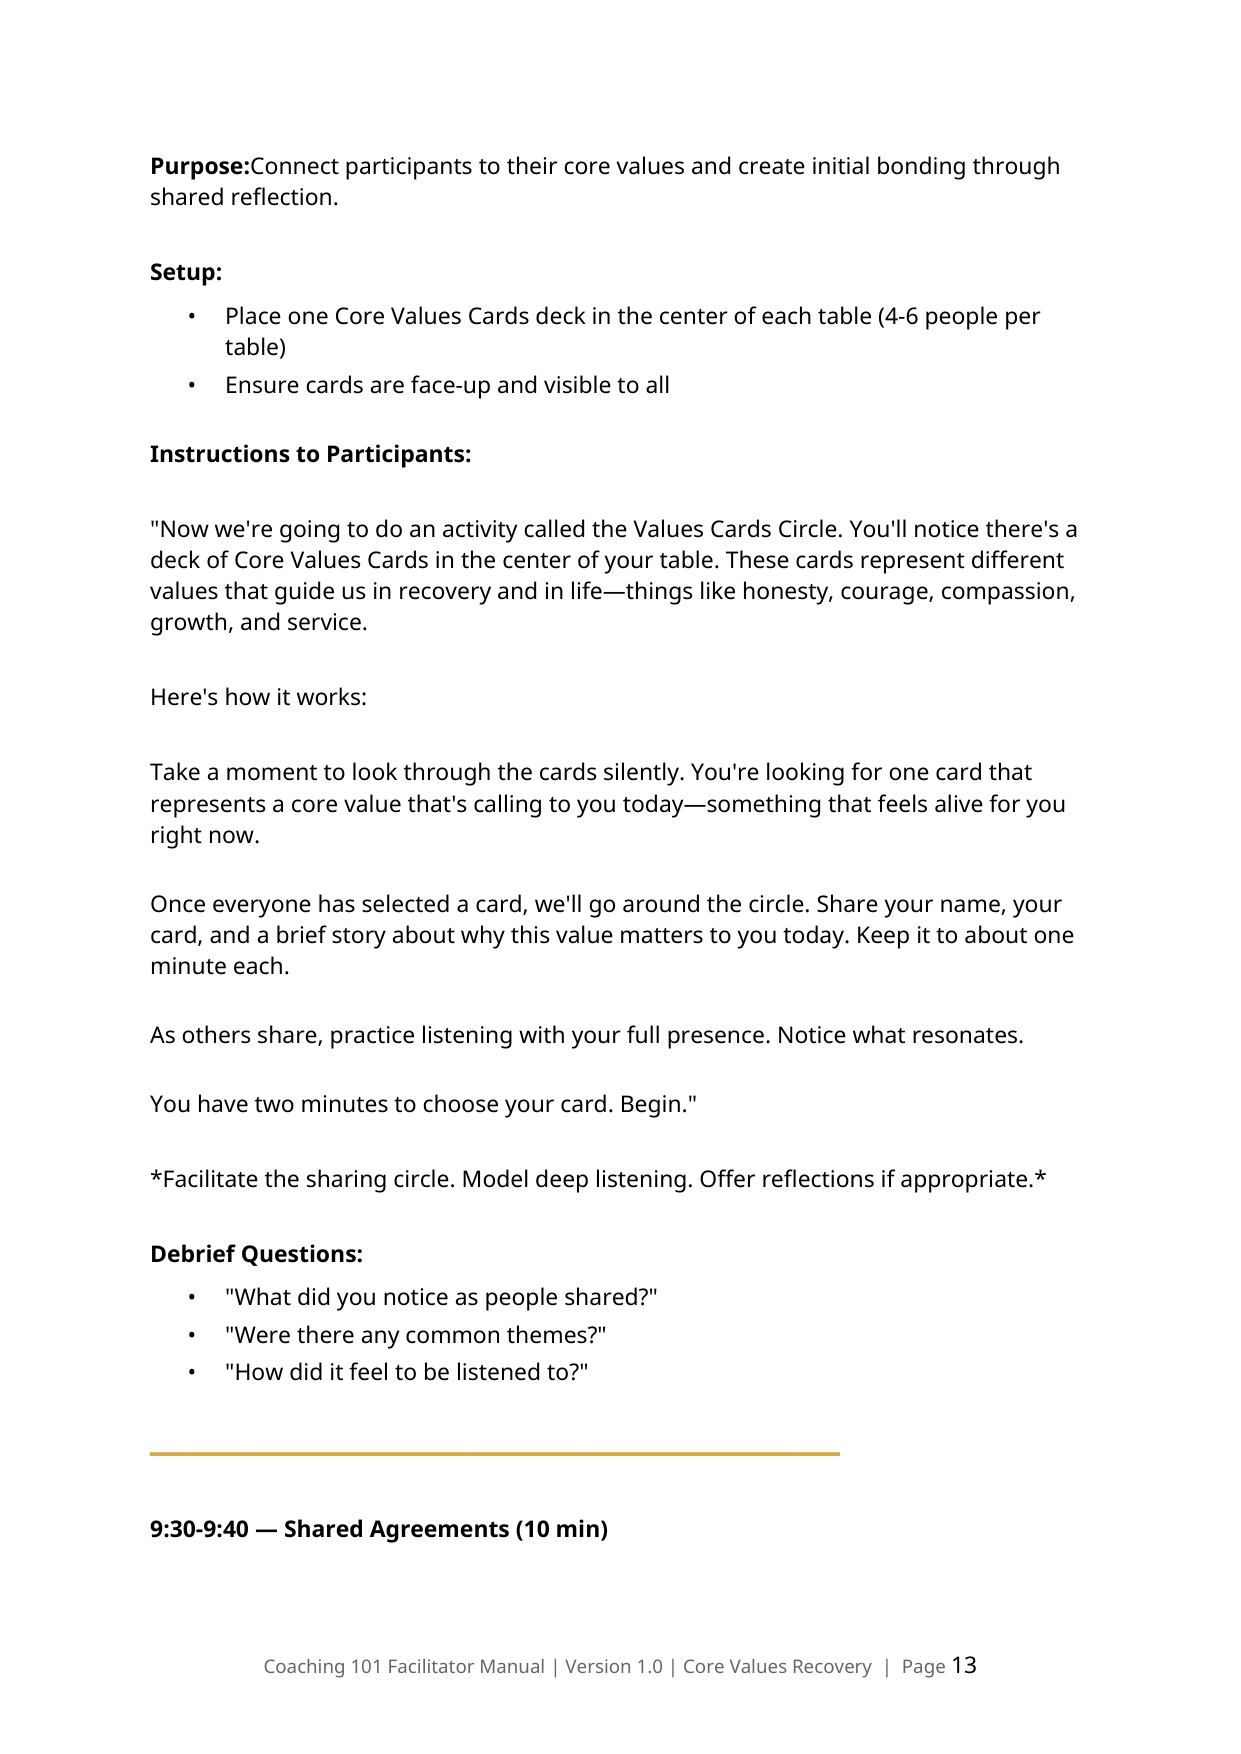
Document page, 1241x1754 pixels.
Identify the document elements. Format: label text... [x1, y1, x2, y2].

list Once everyone has selected a card, we'll go around the circle. Share your name, your card, and a brief story about why this value matters to you today. Keep it to about one minute each. [150, 887, 1090, 981]
text 9:30-9:40 — Shared Agreements (10 min) [150, 1512, 1090, 1544]
text Instructions to Participants: [150, 437, 1090, 469]
text "Now we're going to do an activity called the Values Cards Circle. You'll notice there's a deck of Core Values Cards in the center of your table. These cards represent different values that guide us in recovery and in life—things like honesty, courage, compassion, growth, and service. [150, 512, 1090, 637]
list "What did you notice as people shared?" [187, 1281, 1090, 1312]
text Debrief Questions: [150, 1237, 1090, 1269]
list As others share, practice listening with your full presence. Notice what resonates. [150, 1019, 1090, 1050]
text Here's how it works: [150, 681, 1090, 712]
text ━━━━━━━━━━━━━━━━━━━━━━━━━━━━━━━━━━━━━━━━━━━━━━━━━━ [150, 1437, 1090, 1469]
text Purpose:Connect participants to their core values and create initial bonding through shared reflection. [150, 150, 1090, 212]
list Take a moment to look through the cards silently. You're looking for one card that represents a core value that's calling to you today—something that feels alive for you right now. [150, 756, 1090, 850]
list "How did it feel to be listened to?" [187, 1356, 1090, 1387]
list "Were there any common themes?" [187, 1319, 1090, 1350]
text Setup: [150, 256, 1090, 287]
text *Facilitate the sharing circle. Model deep listening. Offer reflections if appropriate.* [150, 1162, 1090, 1194]
list Ensure cards are face-up and visible to all [187, 369, 1090, 400]
list Place one Core Values Cards deck in the center of each table (4-6 people per table) [187, 300, 1090, 362]
text You have two minutes to choose your card. Begin." [150, 1087, 1090, 1119]
